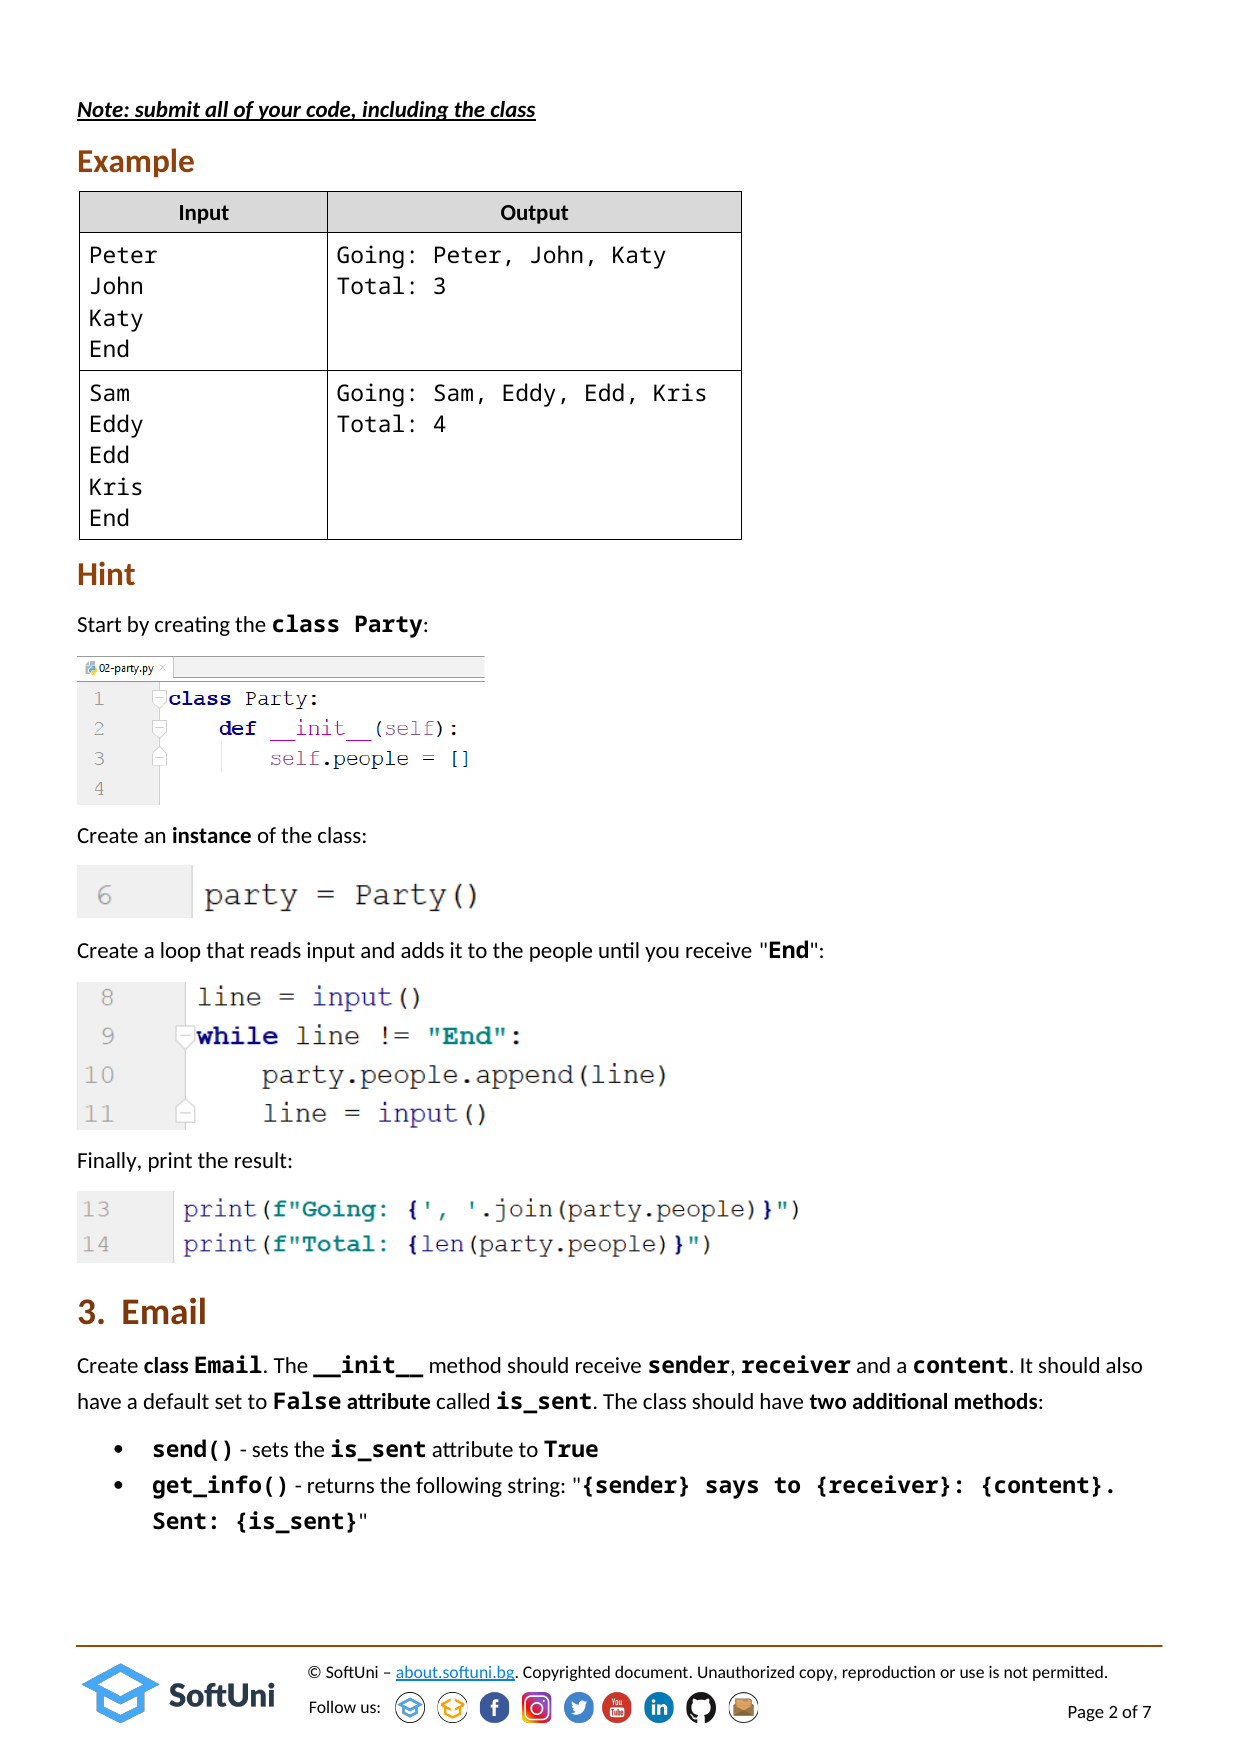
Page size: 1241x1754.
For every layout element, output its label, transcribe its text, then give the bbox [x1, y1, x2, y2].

picture [665, 1714, 674, 1723]
text Create class Email. The __init__ method should receive sender, receiver and a content. It should also have a default set to False attribute called is_sent. The class should have two additional methods: [77, 1349, 1163, 1416]
picture [728, 1692, 759, 1723]
text Create an instance of the class: [77, 821, 1163, 849]
subtitle Email [77, 1288, 1163, 1334]
picture [76, 982, 685, 1130]
picture [76, 1191, 816, 1263]
subtitle Hint [77, 553, 1163, 593]
picture [76, 865, 488, 918]
picture [522, 1692, 552, 1723]
picture [395, 1692, 425, 1723]
picture [644, 1714, 653, 1723]
picture [686, 1692, 716, 1723]
table_header Output [328, 192, 741, 232]
picture [658, 1705, 667, 1714]
picture [75, 1658, 281, 1729]
picture [564, 1692, 594, 1723]
text Note: submit all of your code, including the class [77, 95, 1163, 123]
subtitle Example [77, 140, 1163, 181]
table_cell Going: Peter, John, Katy Total: 3 [328, 233, 741, 370]
table_header Input [80, 192, 327, 232]
text Start by creating the class Party: [77, 608, 1163, 639]
table_cell Sam Eddy Edd Kris End [80, 371, 327, 539]
picture [665, 1692, 674, 1701]
list get_info() - returns the following string: "{sender} says to {receiver}: {content}. Sent: {is_sent}" [114, 1469, 1163, 1536]
picture [76, 656, 485, 805]
text Create a loop that reads input and adds it to the people until you receive "End": [77, 934, 1163, 965]
list send() - sets the is_sent attribute to True [114, 1433, 1163, 1464]
picture [479, 1692, 510, 1723]
picture [437, 1692, 468, 1723]
picture [602, 1692, 632, 1723]
text Finally, print the result: [77, 1147, 1163, 1174]
table_cell Going: Sam, Eddy, Edd, Kris Total: 4 [328, 371, 741, 539]
picture [644, 1692, 653, 1701]
table_cell Peter John Katy End [80, 233, 327, 370]
